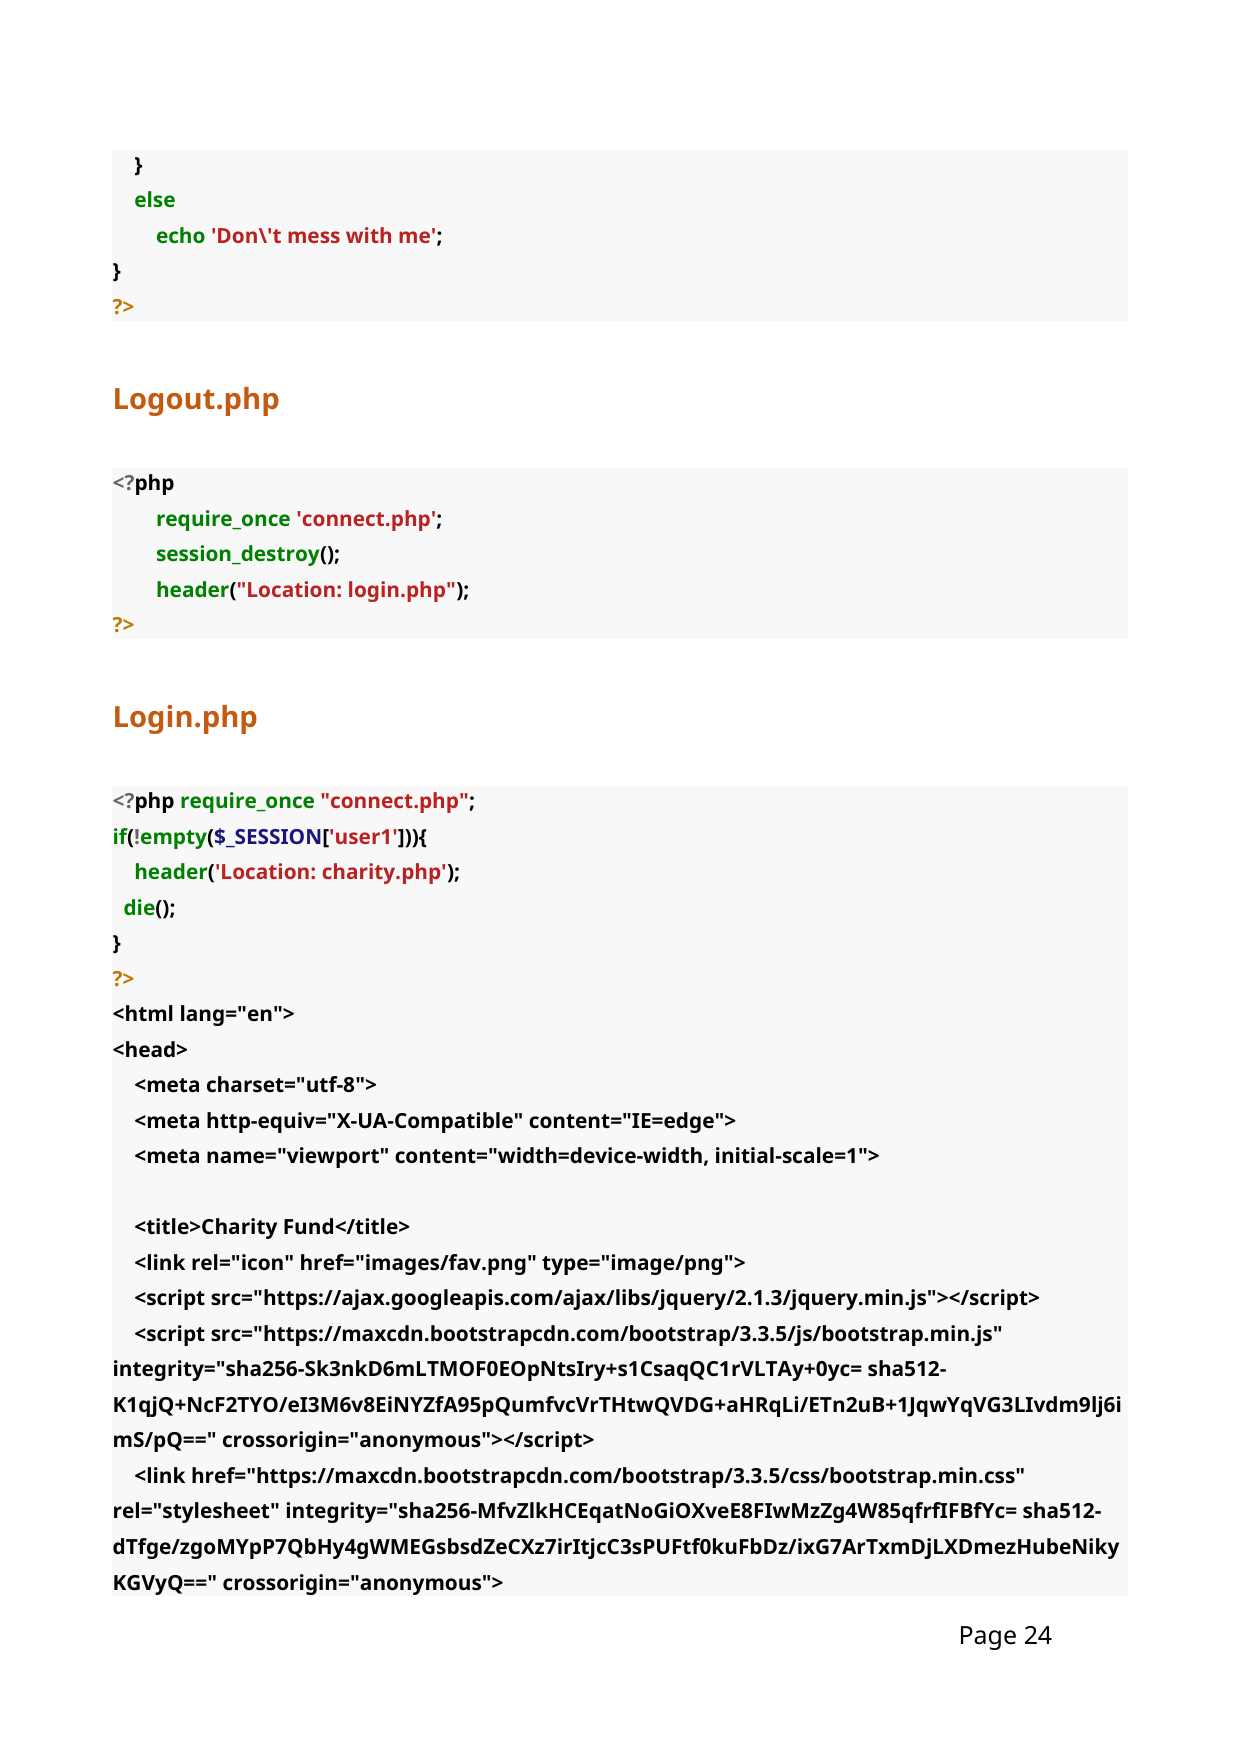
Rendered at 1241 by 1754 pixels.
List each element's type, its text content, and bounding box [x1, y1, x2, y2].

text else [112, 186, 1128, 214]
text header("Location: login.php"); [112, 575, 1128, 603]
text <script src="https://ajax.googleapis.com/ajax/libs/jquery/2.1.3/jquery.min.js"></script> [112, 1283, 1128, 1312]
text die(); [112, 893, 1128, 921]
text <title>Charity Fund</title> [112, 1212, 1128, 1241]
subtitle Logout.php [112, 378, 1128, 418]
text ?> [112, 610, 1128, 639]
text } [112, 928, 1128, 957]
text <script src="https://maxcdn.bootstrapcdn.com/bootstrap/3.3.5/js/bootstrap.min.js" integrity="sha256-Sk3nkD6mLTMOF0EOpNtsIry+s1CsaqQC1rVLTAy+0yc= sha512-K1qjQ+NcF2TYO/eI3M6v8EiNYZfA95pQumfvcVrTHtwQVDG+aHRqLi/ETn2uB+1JqwYqVG3LIvdm9lj6imS/pQ==" crossorigin="anonymous"></script> [112, 1319, 1128, 1454]
text <link rel="icon" href="images/fav.png" type="image/png"> [112, 1248, 1128, 1276]
text <?php [112, 468, 1128, 497]
text } [112, 257, 1128, 285]
text <head> [112, 1035, 1128, 1063]
text if(!empty($_SESSION['user1'])){ [112, 822, 1128, 850]
text <?php require_once "connect.php"; [112, 786, 1128, 815]
text <link href="https://maxcdn.bootstrapcdn.com/bootstrap/3.3.5/css/bootstrap.min.css" rel="stylesheet" integrity="sha256-MfvZlkHCEqatNoGiOXveE8FIwMzZg4W85qfrfIFBfYc= sha512-dTfge/zgoMYpP7QbHy4gWMEGsbsdZeCXz7irItjcC3sPUFtf0kuFbDz/ixG7ArTxmDjLXDmezHubeNikyKGVyQ==" crossorigin="anonymous"> [112, 1461, 1128, 1596]
text } [112, 150, 1128, 178]
text <meta name="viewport" content="width=device-width, initial-scale=1"> [112, 1141, 1128, 1170]
subtitle Login.php [112, 696, 1128, 736]
text ?> [112, 292, 1128, 321]
text header('Location: charity.php'); [112, 857, 1128, 886]
text echo 'Don\'t mess with me'; [112, 221, 1128, 249]
text <html lang="en"> [112, 999, 1128, 1028]
text <meta http-equiv="X-UA-Compatible" content="IE=edge"> [112, 1106, 1128, 1134]
text ?> [112, 964, 1128, 992]
text session_destroy(); [112, 539, 1128, 568]
text <meta charset="utf-8"> [112, 1070, 1128, 1099]
text require_once 'connect.php'; [112, 504, 1128, 532]
